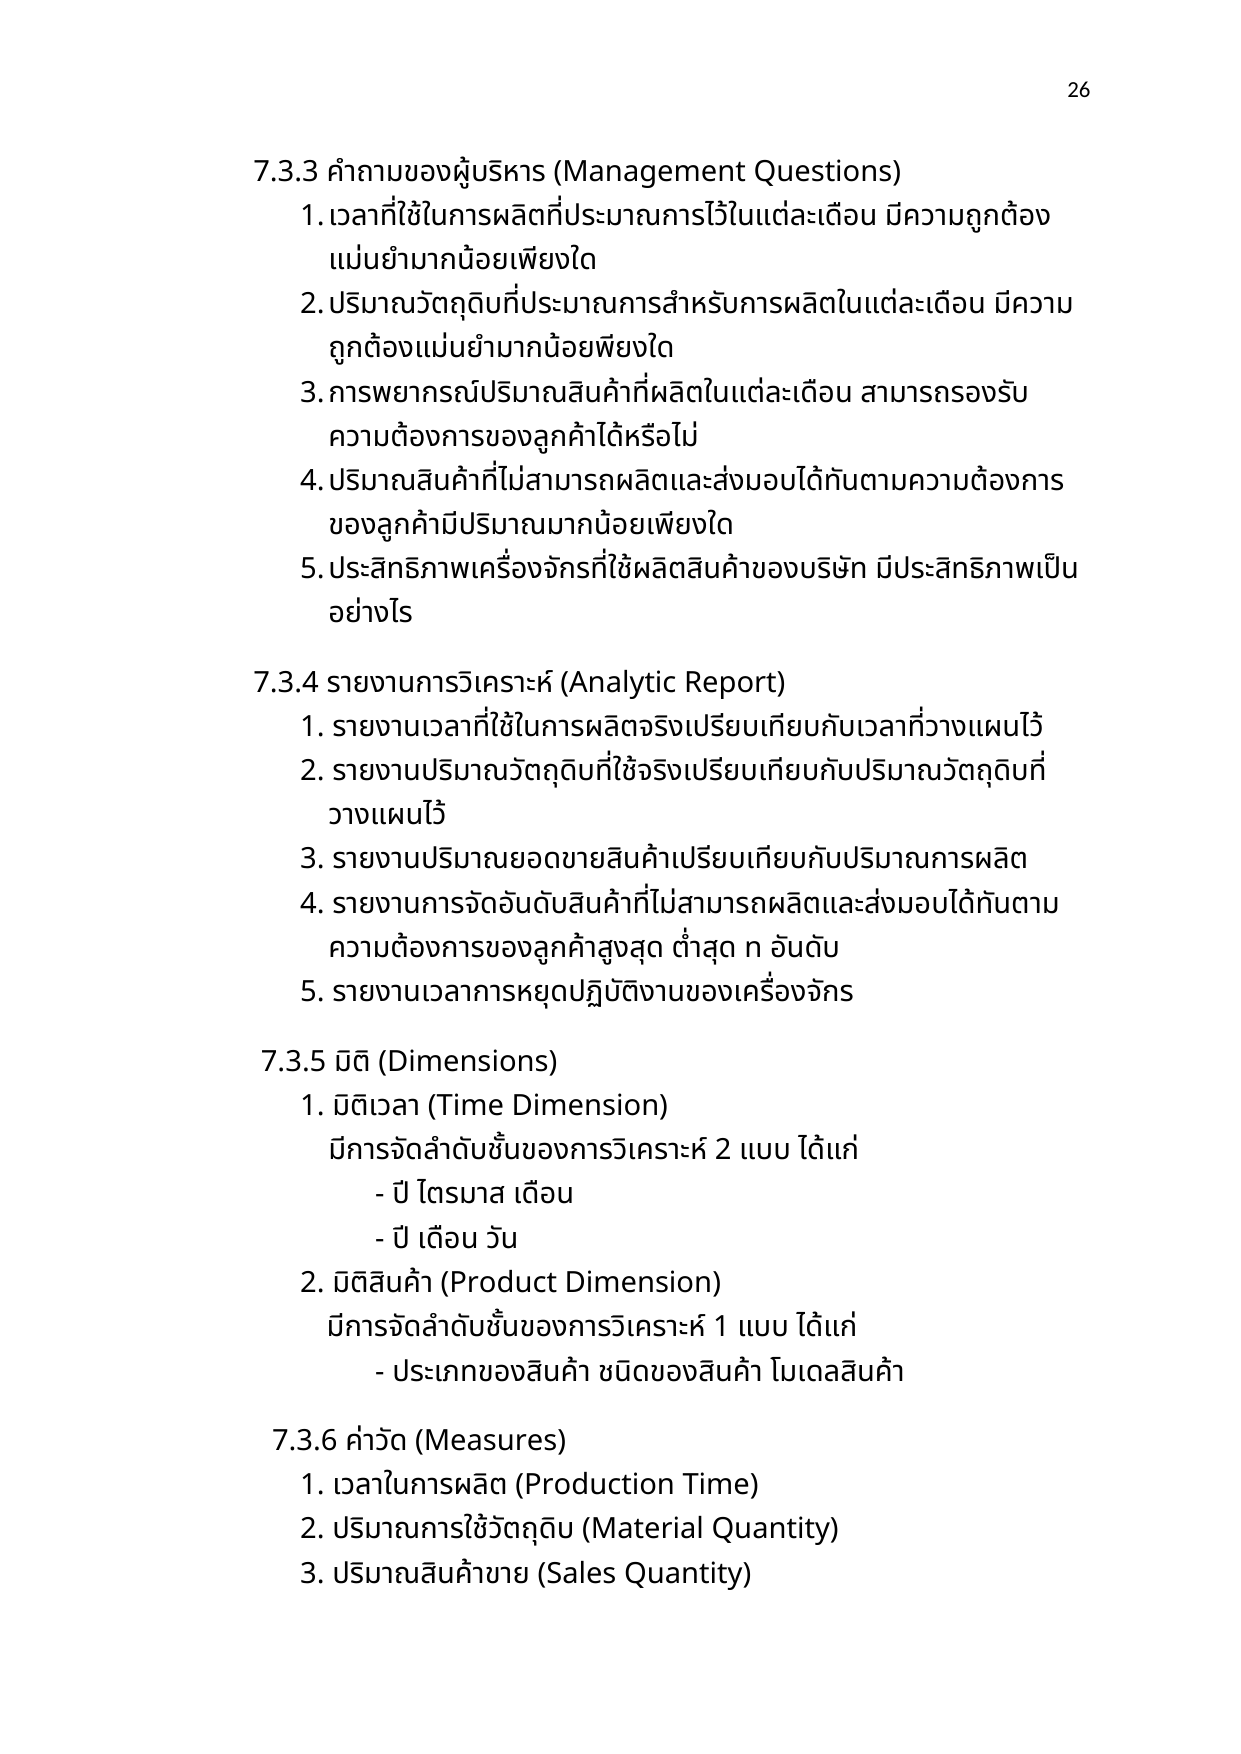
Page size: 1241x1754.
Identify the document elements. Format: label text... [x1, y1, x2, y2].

text 1. รายงานเวลาที่ใช้ในการผลิตจริงเปรียบเทียบกับเวลาที่วางแผนไว้ [300, 705, 1090, 749]
text มีการจัดลำดับชั้นของการวิเคราะห์ 2 แบบ ได้แก่ [319, 1128, 1090, 1173]
text - ปี เดือน วัน [179, 1217, 1090, 1261]
text 4. รายงานการจัดอันดับสินค้าที่ไม่สามารถผลิตและส่งมอบได้ทันตามความต้องการของลูกค้าสูงสุด ต่ำสุด n อันดับ [300, 882, 1090, 971]
text 3. ปริมาณสินค้าขาย (Sales Quantity) [225, 1552, 1090, 1596]
list เวลาที่ใช้ในการผลิตที่ประมาณการไว้ในแต่ละเดือน มีความถูกต้องแม่นยำมากน้อยเพียงใด [300, 194, 1090, 283]
list ประสิทธิภาพเครื่องจักรที่ใช้ผลิตสินค้าของบริษัท มีประสิทธิภาพเป็นอย่างไร [300, 548, 1090, 636]
list 3. รายงานปริมาณยอดขายสินค้าเปรียบเทียบกับปริมาณการผลิต [300, 838, 1090, 882]
text 7.3.6 ค่าวัด (Measures) [253, 1419, 1090, 1463]
text 2. ปริมาณการใช้วัตถุดิบ (Material Quantity) [225, 1508, 1090, 1552]
list ปริมาณสินค้าที่ไม่สามารถผลิตและส่งมอบได้ทันตามความต้องการของลูกค้ามีปริมาณมากน้อยเพียงใด [300, 459, 1090, 548]
text 1. มิติเวลา (Time Dimension) [300, 1084, 1090, 1128]
text มีการจัดลำดับชั้นของการวิเคราะห์ 1 แบบ ได้แก่ [319, 1306, 1090, 1350]
text 1. เวลาในการผลิต (Production Time) [225, 1463, 1090, 1508]
list ปริมาณวัตถุดิบที่ประมาณการสำหรับการผลิตในแต่ละเดือน มีความถูกต้องแม่นยำมากน้อยพียงใด [300, 283, 1090, 371]
text 2. รายงานปริมาณวัตถุดิบที่ใช้จริงเปรียบเทียบกับปริมาณวัตถุดิบที่วางแผนไว้ [300, 749, 1090, 838]
text 2. มิติสินค้า (Product Dimension) [300, 1261, 1090, 1306]
text 7.3.3 คำถามของผู้บริหาร (Management Questions) [253, 150, 1090, 194]
text 5. รายงานเวลาการหยุดปฏิบัติงานของเครื่องจักร [300, 971, 1090, 1015]
text - ปี ไตรมาส เดือน [179, 1173, 1090, 1217]
text 7.3.4 รายงานการวิเคราะห์ (Analytic Report) [253, 661, 1090, 705]
list การพยากรณ์ปริมาณสินค้าที่ผลิตในแต่ละเดือน สามารถรองรับความต้องการของลูกค้าได้หรือไม่ [300, 371, 1090, 459]
text - ประเภทของสินค้า ชนิดของสินค้า โมเดลสินค้า [300, 1350, 1090, 1394]
text 7.3.5 มิติ (Dimensions) [253, 1040, 1090, 1084]
